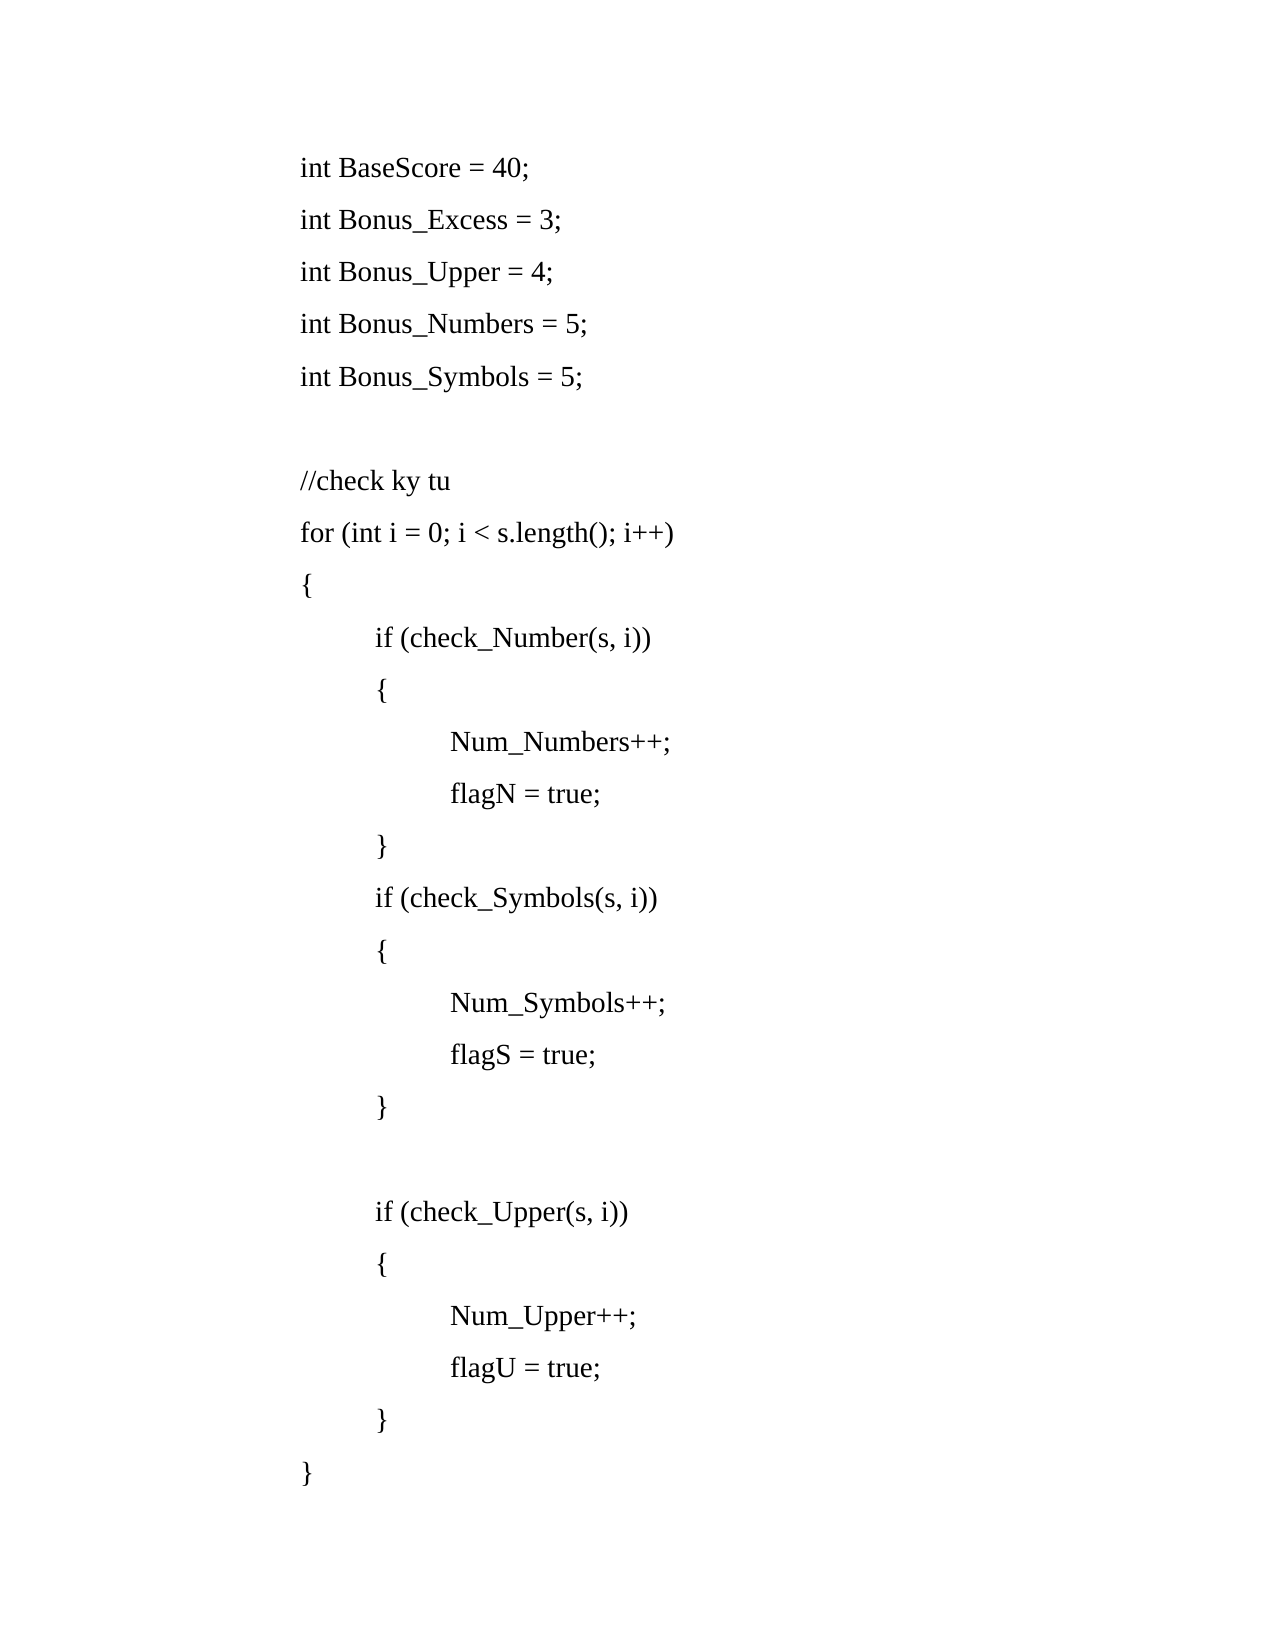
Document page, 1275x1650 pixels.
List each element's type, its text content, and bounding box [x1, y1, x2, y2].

text { [150, 933, 1125, 966]
text } [150, 828, 1125, 862]
text if (check_Number(s, i)) [150, 620, 1125, 653]
text flagU = true; [150, 1350, 1125, 1384]
text { [150, 1246, 1125, 1279]
text { [150, 567, 1125, 601]
text //check ky tu [150, 463, 1125, 497]
text int Bonus_Upper = 4; [150, 254, 1125, 288]
text int Bonus_Numbers = 5; [150, 307, 1125, 340]
text { [150, 672, 1125, 705]
text flagS = true; [150, 1037, 1125, 1071]
text } [150, 1455, 1125, 1488]
text for (int i = 0; i < s.length(); i++) [150, 515, 1125, 549]
text flagN = true; [150, 776, 1125, 810]
text if (check_Symbols(s, i)) [150, 881, 1125, 914]
text int BaseScore = 40; [150, 150, 1125, 183]
text int Bonus_Excess = 3; [150, 202, 1125, 236]
text } [150, 1402, 1125, 1436]
text Num_Symbols++; [150, 985, 1125, 1018]
text } [150, 1089, 1125, 1123]
text Num_Numbers++; [150, 724, 1125, 758]
text int Bonus_Symbols = 5; [150, 359, 1125, 392]
text Num_Upper++; [150, 1298, 1125, 1332]
text if (check_Upper(s, i)) [150, 1194, 1125, 1227]
